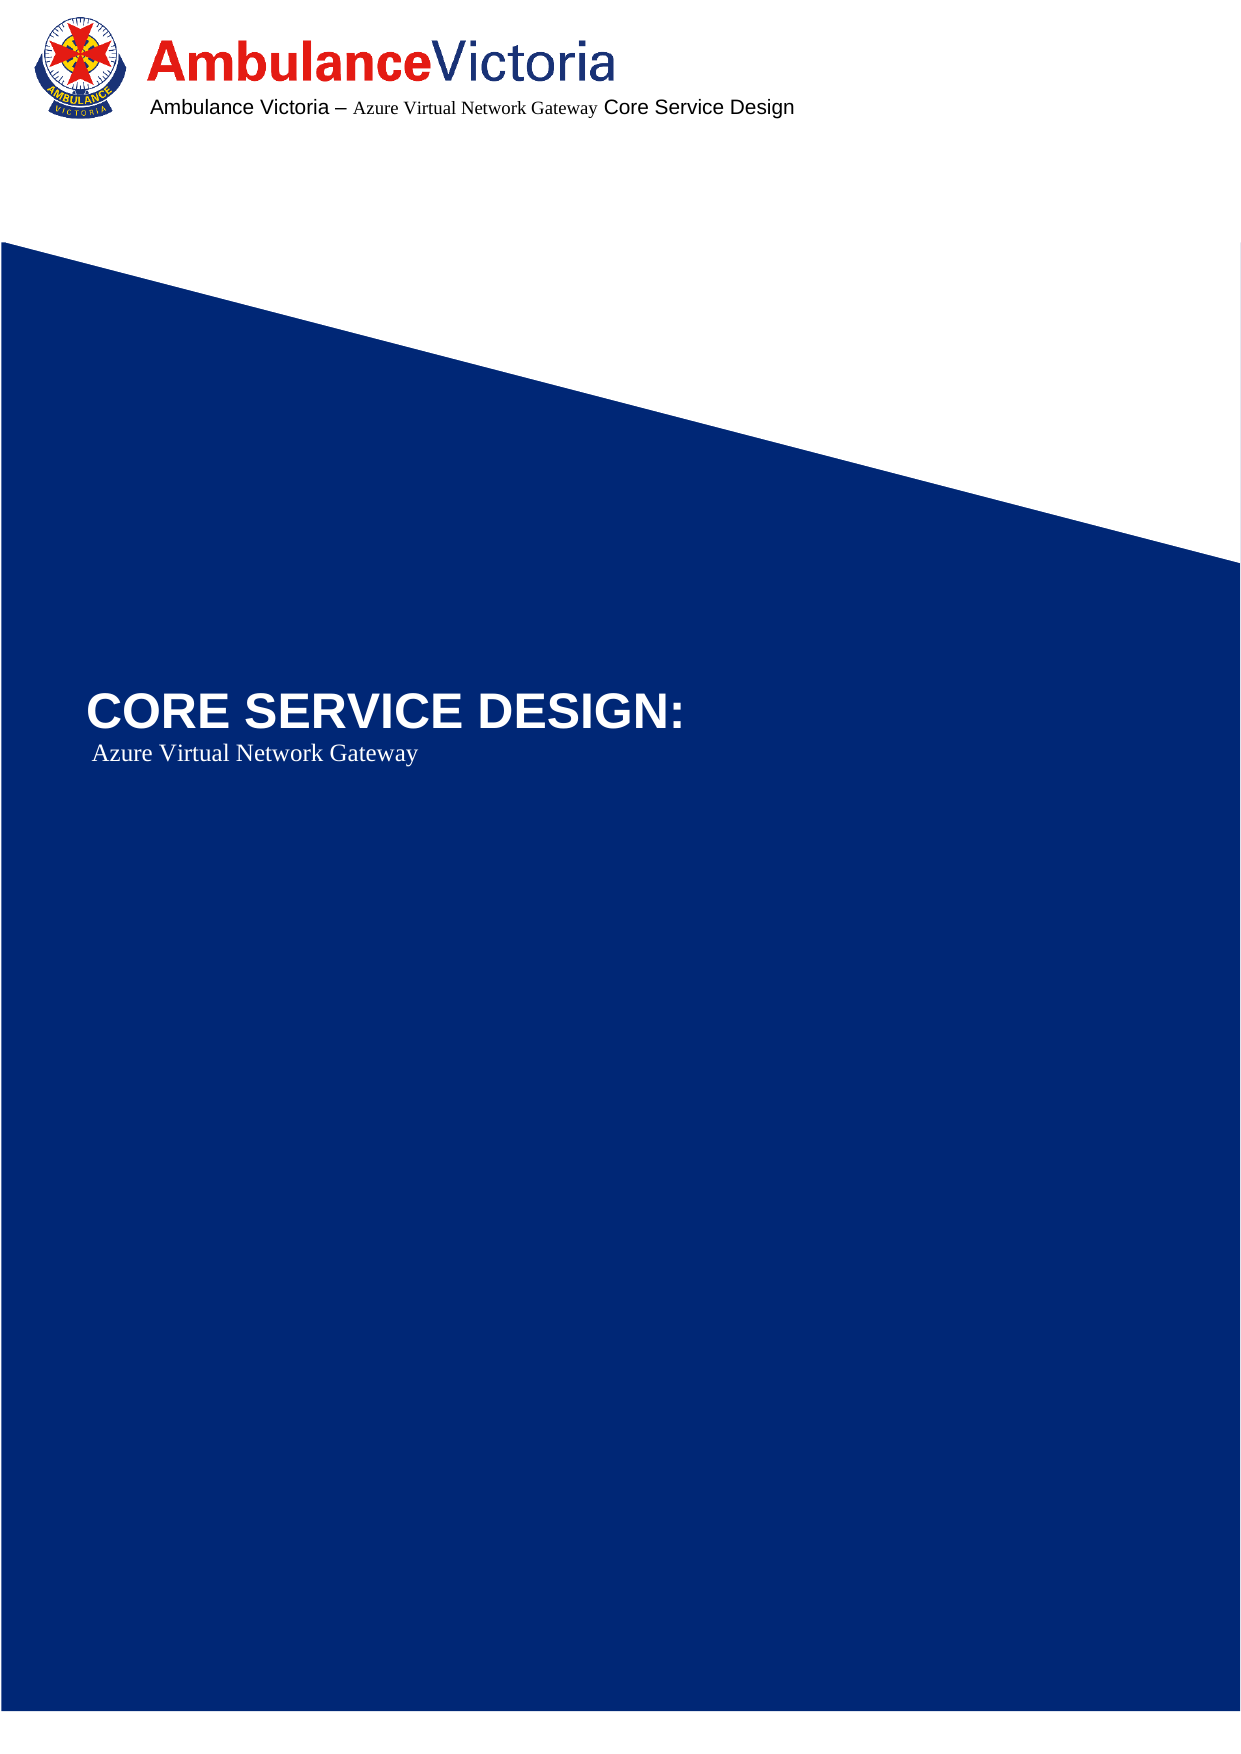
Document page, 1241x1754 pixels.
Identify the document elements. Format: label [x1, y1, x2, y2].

picture [0, 0, 652, 147]
